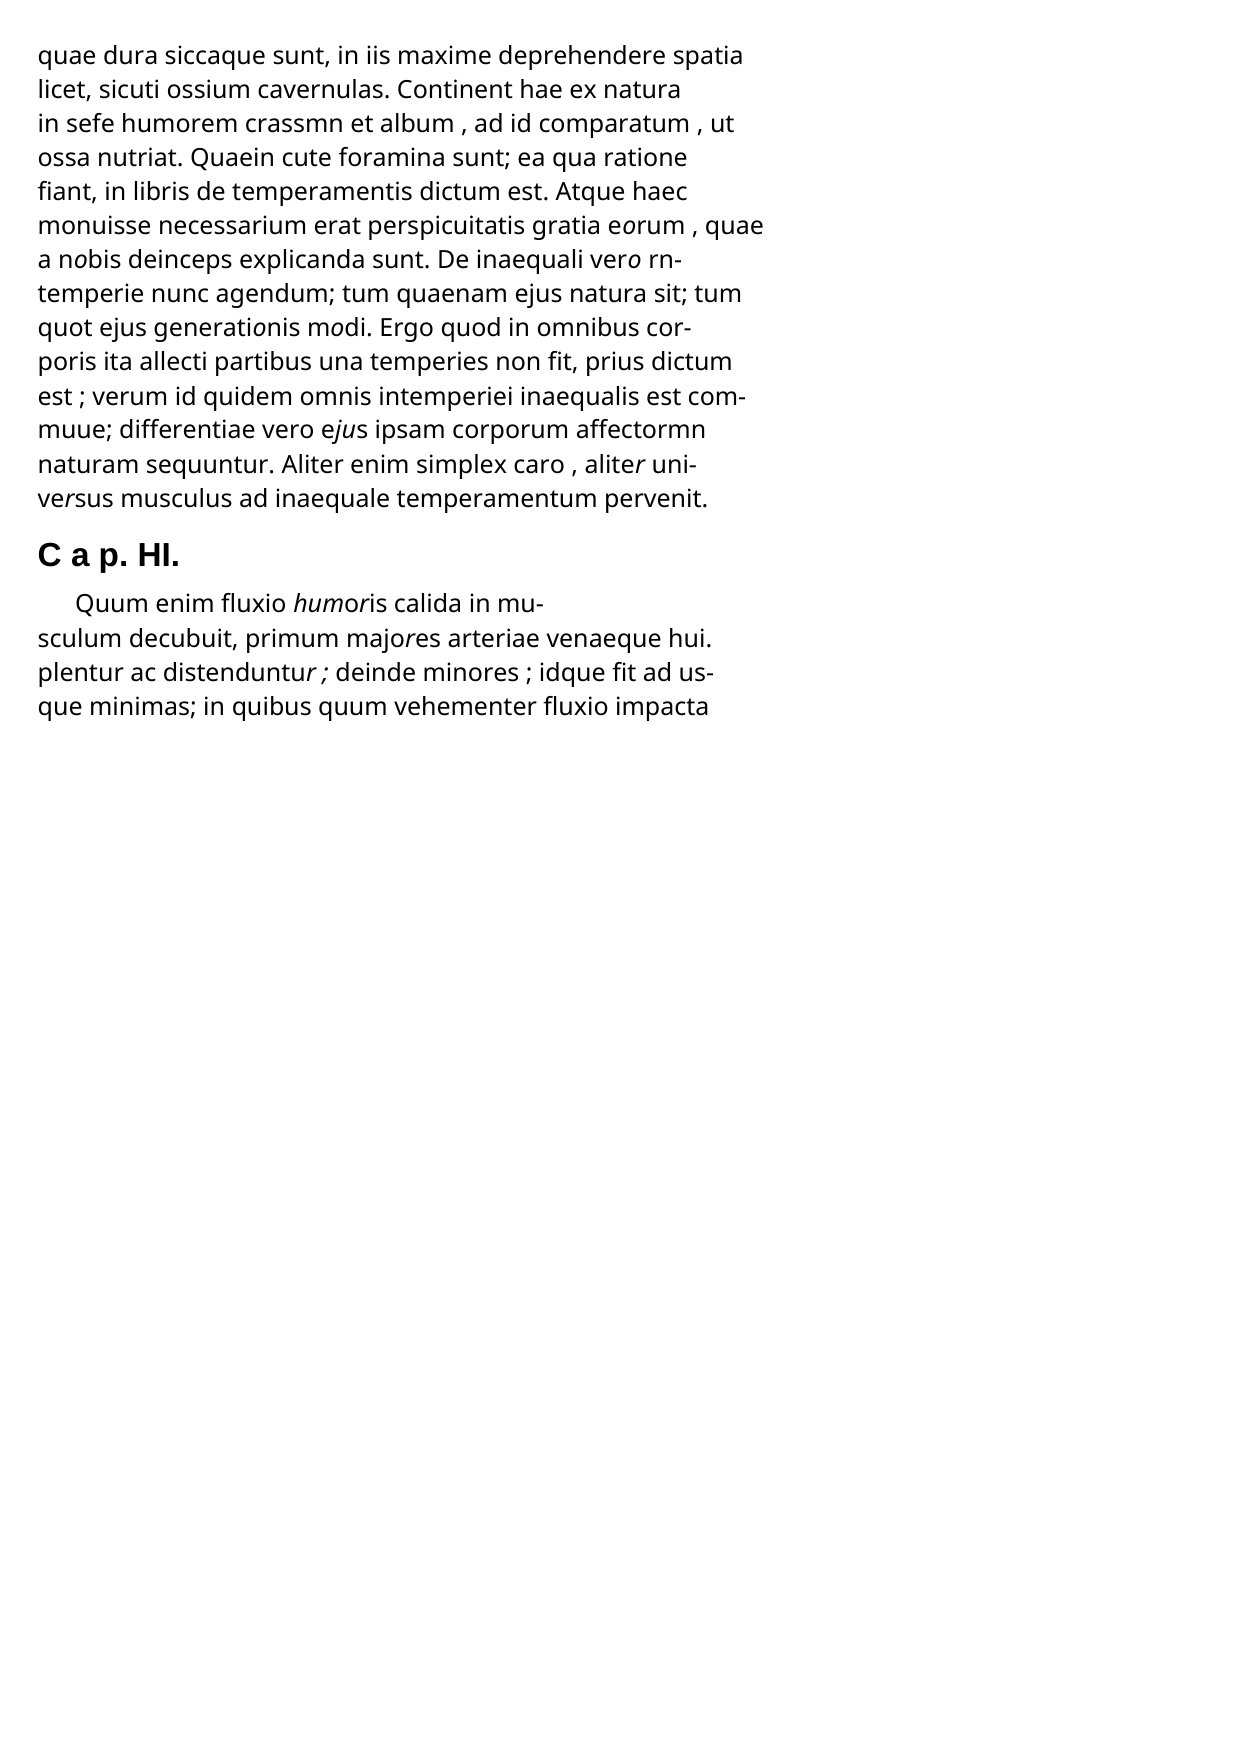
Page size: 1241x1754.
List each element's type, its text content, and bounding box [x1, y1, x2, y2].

subtitle C a p. HI. [37, 535, 1203, 574]
text quae dura siccaque sunt, in iis maxime deprehendere spatia licet, sicuti ossium cavernulas. Continent hae ex natura in sefe humorem crassmn et album , ad id comparatum , ut ossa nutriat. Quaein cute foramina sunt; ea qua ratione fiant, in libris de temperamentis dictum est. Atque haec monuisse necessarium erat perspicuitatis gratia eorum , quae a nobis deinceps explicanda sunt. De inaequali vero rn- temperie nunc agendum; tum quaenam ejus natura sit; tum quot ejus generationis modi. Ergo quod in omnibus cor- poris ita allecti partibus una temperies non fit, prius dictum est ; verum id quidem omnis intemperiei inaequalis est com- muue; differentiae vero ejus ipsam corporum affectormn naturam sequuntur. Aliter enim simplex caro , aliter uni- versus musculus ad inaequale temperamentum pervenit. [37, 37, 1203, 514]
text Quum enim fluxio humoris calida in mu- sculum decubuit, primum majores arteriae venaeque hui. plentur ac distenduntur ; deinde minores ; idque fit ad us- que minimas; in quibus quum vehementer fluxio impacta [37, 586, 1203, 722]
